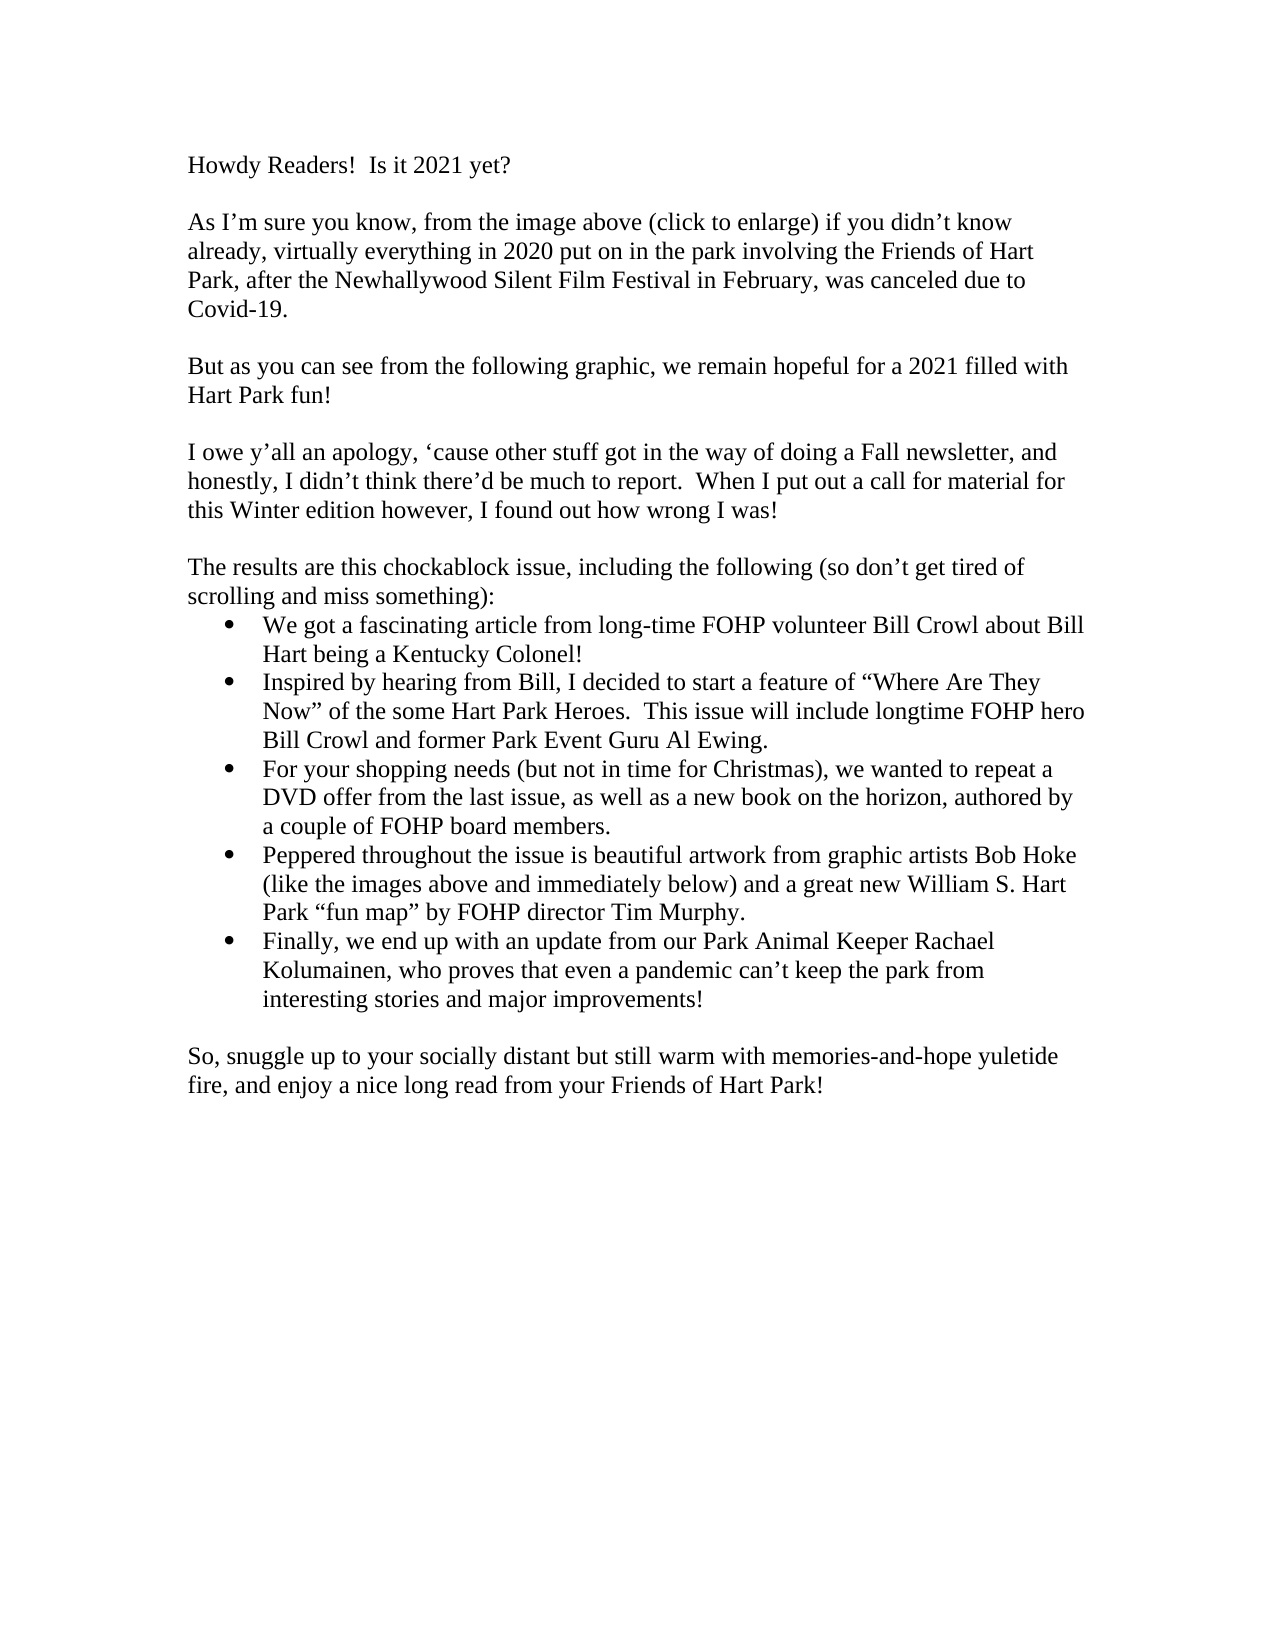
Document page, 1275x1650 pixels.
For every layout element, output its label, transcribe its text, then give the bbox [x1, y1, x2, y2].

list Inspired by hearing from Bill, I decided to start a feature of “Where Are They Now” of the some Hart Park Heroes. This issue will include longtime FOHP hero Bill Crowl and former Park Event Guru Al Ewing. [225, 667, 1087, 754]
text I owe y’all an apology, ‘cause other stuff got in the way of doing a Fall newsletter, and honestly, I didn’t think there’d be much to report. When I put out a call for material for this Winter edition however, I found out how wrong I was! [187, 437, 1087, 524]
list We got a fascinating article from long-time FOHP volunteer Bill Crowl about Bill Hart being a Kentucky Colonel! [225, 610, 1087, 667]
text The results are this chockablock issue, including the following (so don’t get tired of scrolling and miss something): [187, 552, 1087, 610]
text Howdy Readers! Is it 2021 yet? [187, 150, 1087, 179]
list Finally, we end up with an update from our Park Animal Keeper Rachael Kolumainen, who proves that even a pandemic can’t keep the park from interesting stories and major improvements! [225, 926, 1087, 1012]
text So, snuggle up to your socially distant but still warm with memories-and-hope yuletide fire, and enjoy a nice long read from your Friends of Hart Park! [187, 1041, 1087, 1099]
list For your shopping needs (but not in time for Christmas), we wanted to repeat a DVD offer from the last issue, as well as a new book on the horizon, authored by a couple of FOHP board members. [225, 754, 1087, 840]
list Peppered throughout the issue is beautiful artwork from graphic artists Bob Hoke (like the images above and immediately below) and a great new William S. Hart Park “fun map” by FOHP director Tim Murphy. [225, 840, 1087, 926]
text But as you can see from the following graphic, we remain hopeful for a 2021 filled with Hart Park fun! [187, 351, 1087, 409]
text As I’m sure you know, from the image above (click to enlarge) if you didn’t know already, virtually everything in 2020 put on in the park involving the Friends of Hart Park, after the Newhallywood Silent Film Festival in February, was canceled due to Covid-19. [187, 207, 1087, 322]
